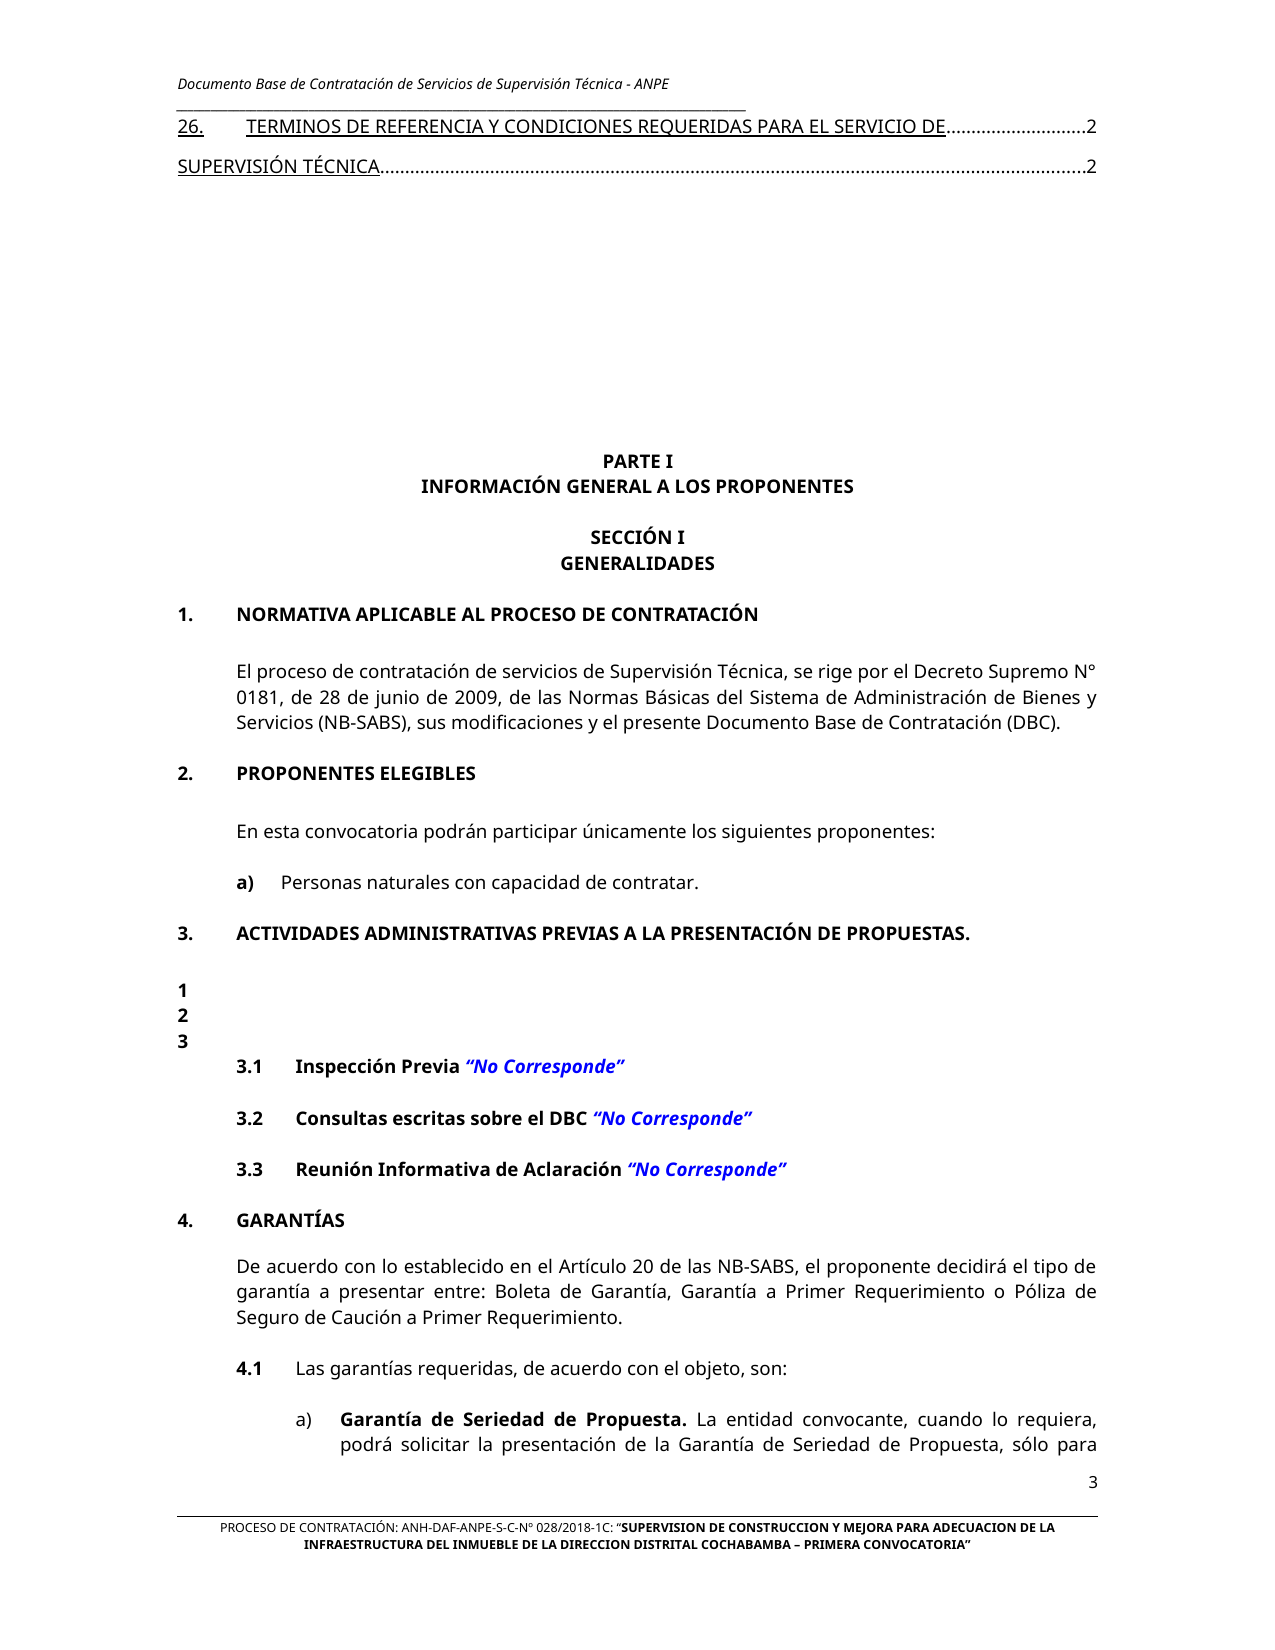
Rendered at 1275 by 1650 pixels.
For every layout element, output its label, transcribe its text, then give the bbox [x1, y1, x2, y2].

text INFORMACIÓN GENERAL A LOS PROPONENTES [177, 474, 1098, 499]
title GARANTÍAS [177, 1207, 1098, 1232]
text GENERALIDADES [177, 550, 1098, 576]
list Las garantías requeridas, de acuerdo con el objeto, son: [236, 1355, 1098, 1381]
list Inspección Previa “No Corresponde” [236, 1054, 1098, 1079]
text En esta convocatoria podrán participar únicamente los siguientes proponentes: [236, 818, 1098, 843]
list Personas naturales con capacidad de contratar. [236, 869, 1098, 894]
title ACTIVIDADES ADMINISTRATIVAS PREVIAS A LA PRESENTACIÓN DE PROPUESTAS. [177, 920, 1098, 946]
text SECCIÓN I [177, 525, 1098, 550]
list Reunión Informativa de Aclaración “No Corresponde” [236, 1156, 1098, 1181]
title PROPONENTES ELEGIBLES [177, 761, 1098, 786]
text PARTE I [177, 448, 1098, 474]
text El proceso de contratación de servicios de Supervisión Técnica, se rige por el Decreto Supremo N° 0181, de 28 de junio de 2009, de las Normas Básicas del Sistema de Administración de Bienes y Servicios (NB-SABS), sus modificaciones y el presente Documento Base de Contratación (DBC). [236, 658, 1098, 735]
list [295, 1406, 1098, 1457]
text 26. TERMINOS DE REFERENCIA Y CONDICIONES REQUERIDAS PARA EL SERVICIO DE 2 [177, 113, 1098, 139]
text SUPERVISIÓN TÉCNICA 2 [177, 153, 1098, 179]
list Consultas escritas sobre el DBC “No Corresponde” [236, 1105, 1098, 1130]
text De acuerdo con lo establecido en el Artículo 20 de las NB-SABS, el proponente decidirá el tipo de garantía a presentar entre: Boleta de Garantía, Garantía a Primer Requerimiento o Póliza de Seguro de Caución a Primer Requerimiento. [236, 1253, 1098, 1329]
title NORMATIVA APLICABLE AL PROCESO DE CONTRATACIÓN [177, 601, 1098, 627]
